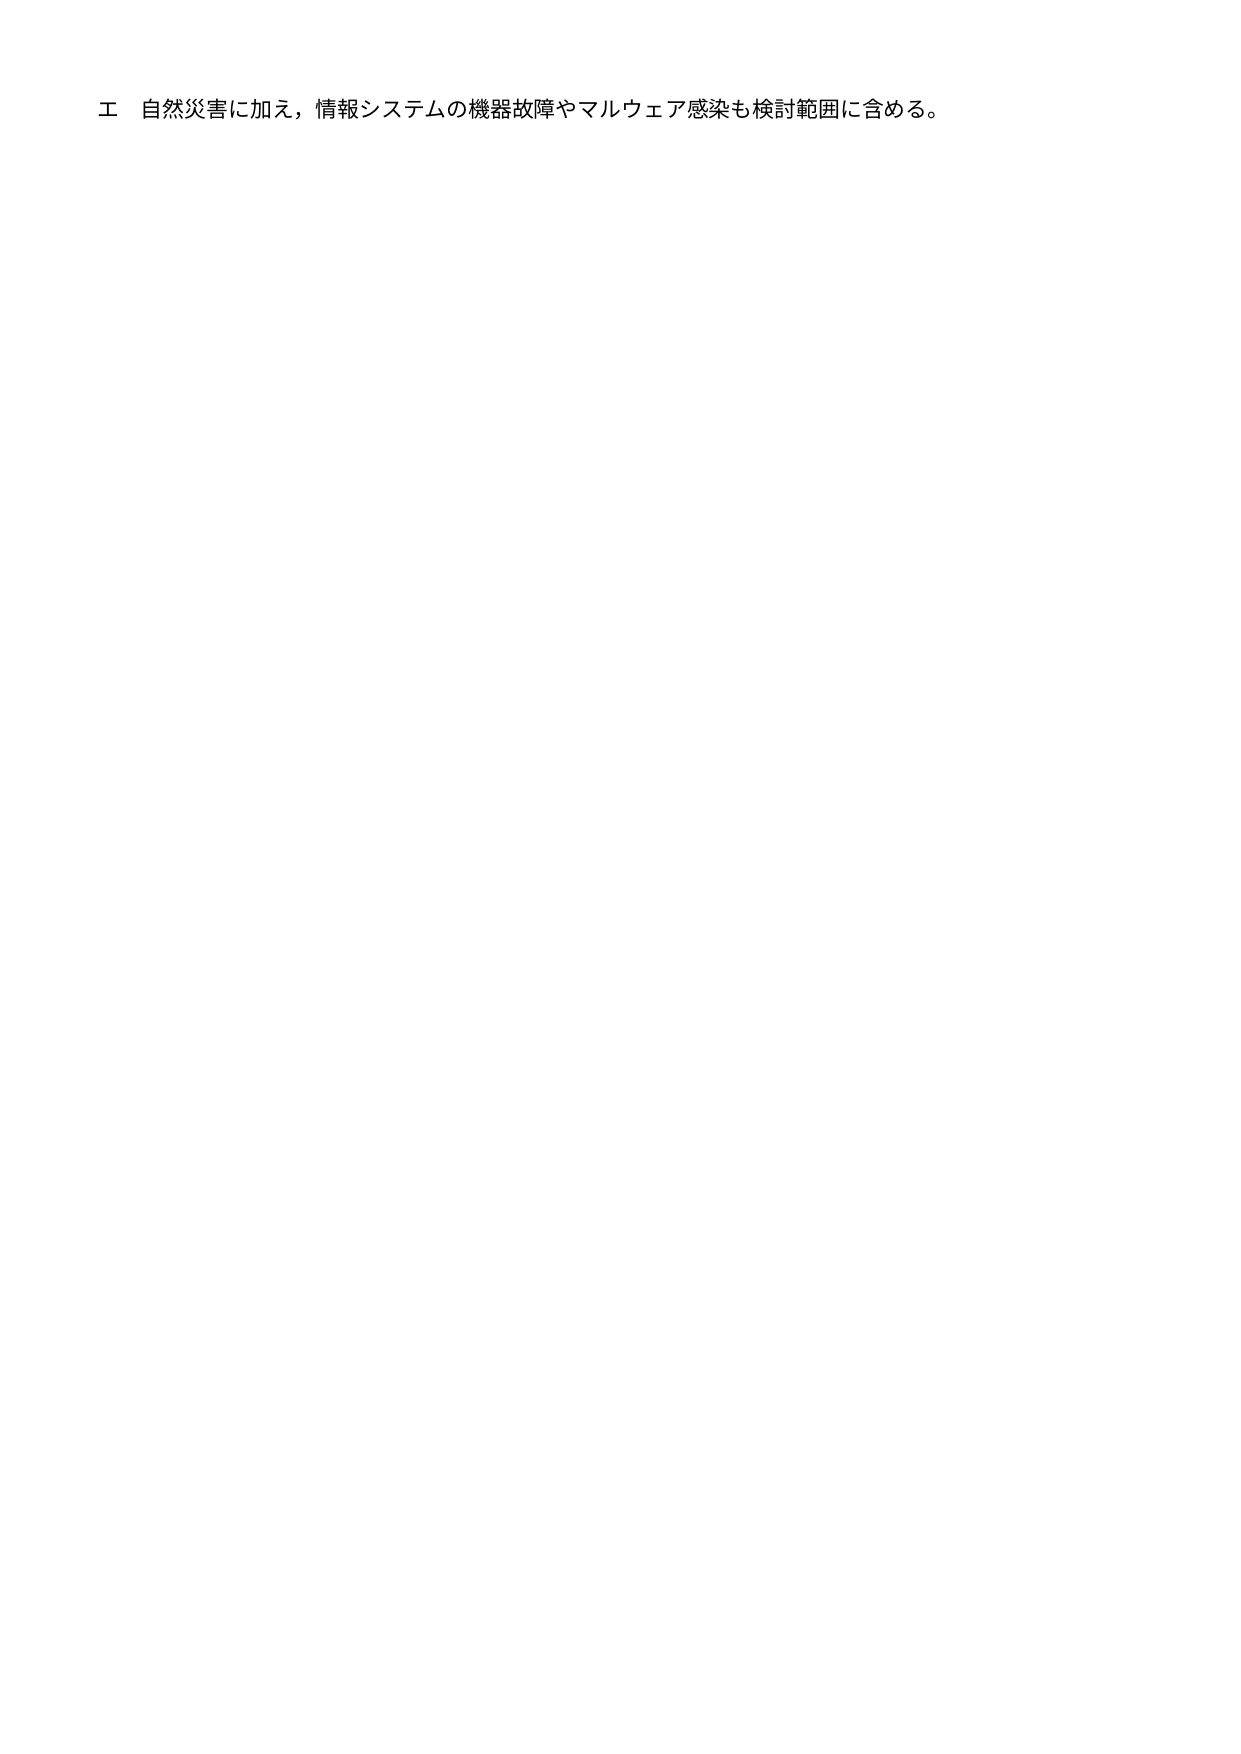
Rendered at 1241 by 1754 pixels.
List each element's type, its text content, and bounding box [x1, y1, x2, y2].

text エ 自然災害に加え，情報システムの機器故障やマルウェア感染も検討範囲に含める。 [75, 89, 1165, 127]
